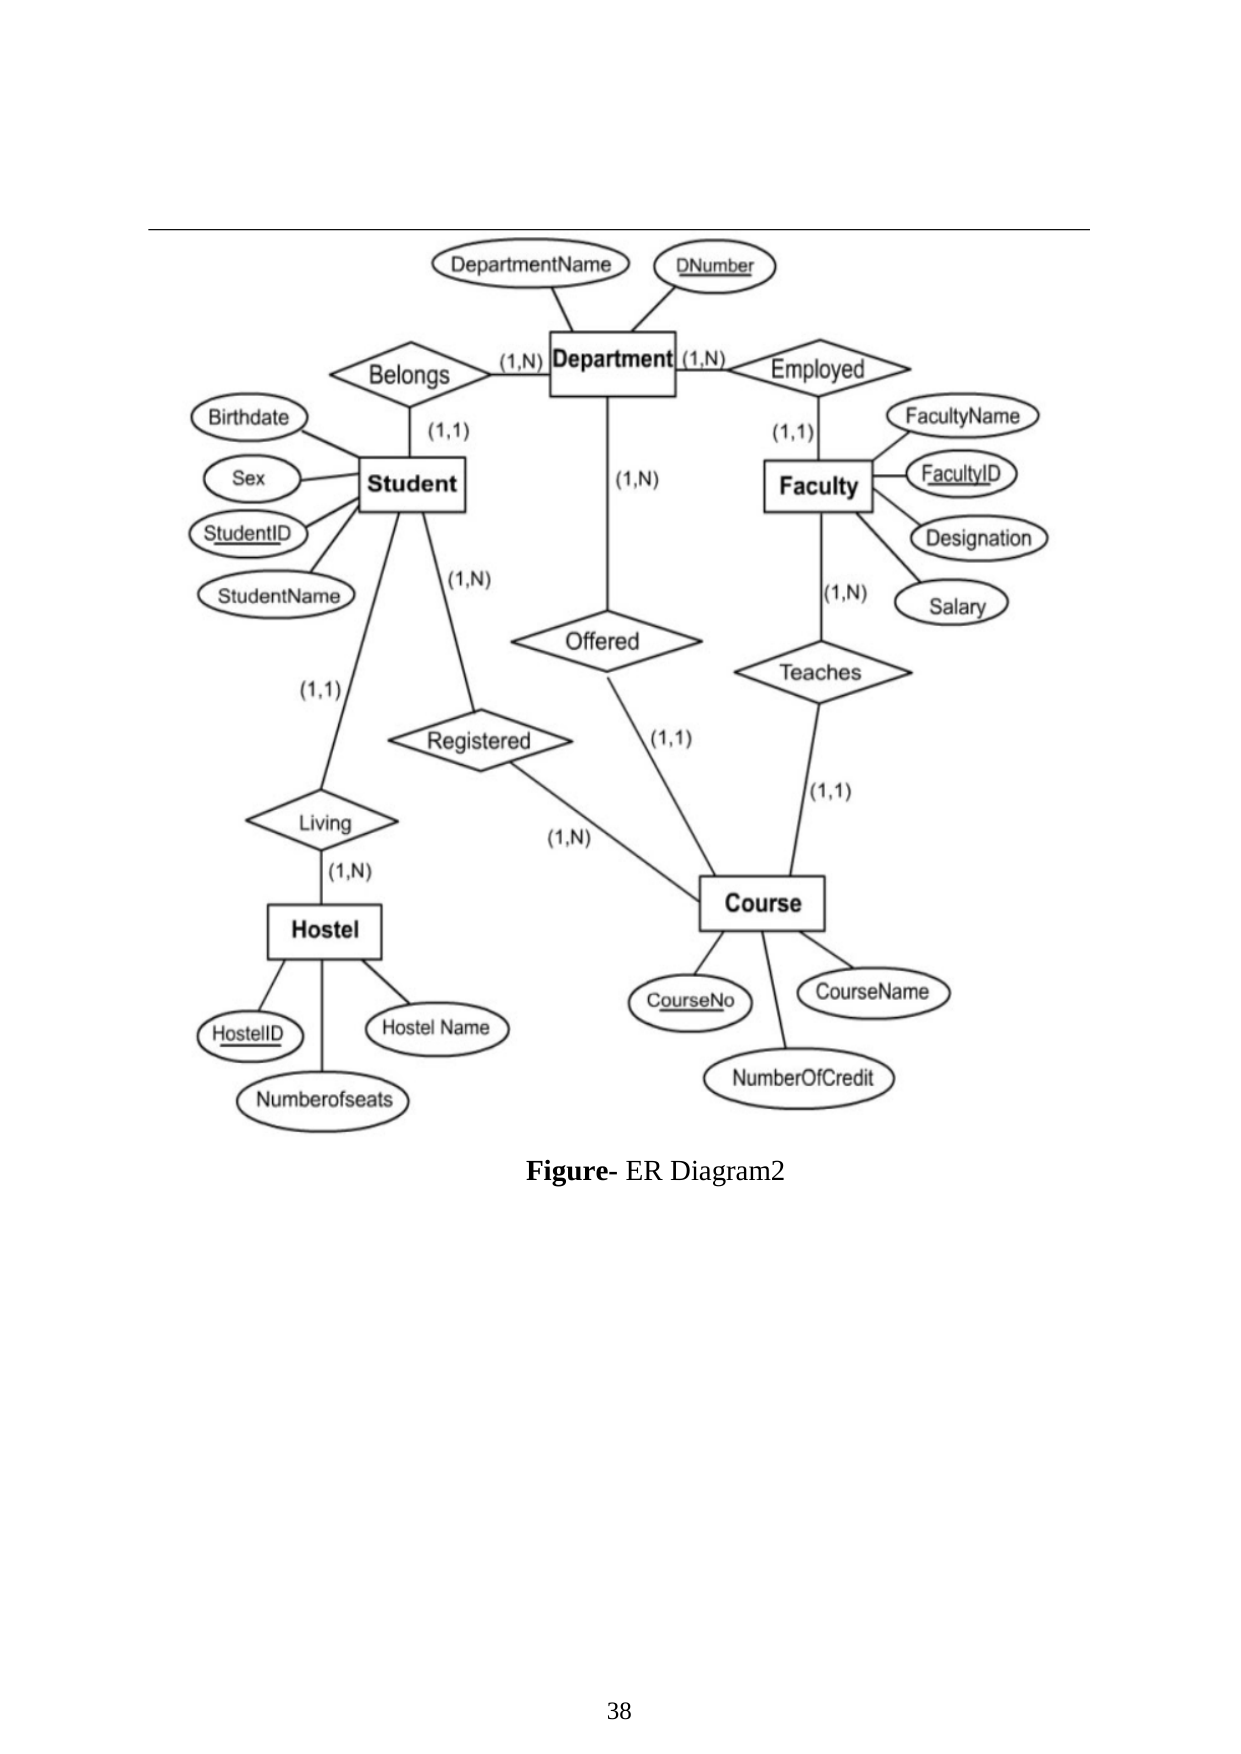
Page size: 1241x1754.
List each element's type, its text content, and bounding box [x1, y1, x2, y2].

text Figure- ER Diagram2 [148, 1153, 1088, 1187]
picture [148, 229, 1090, 1139]
